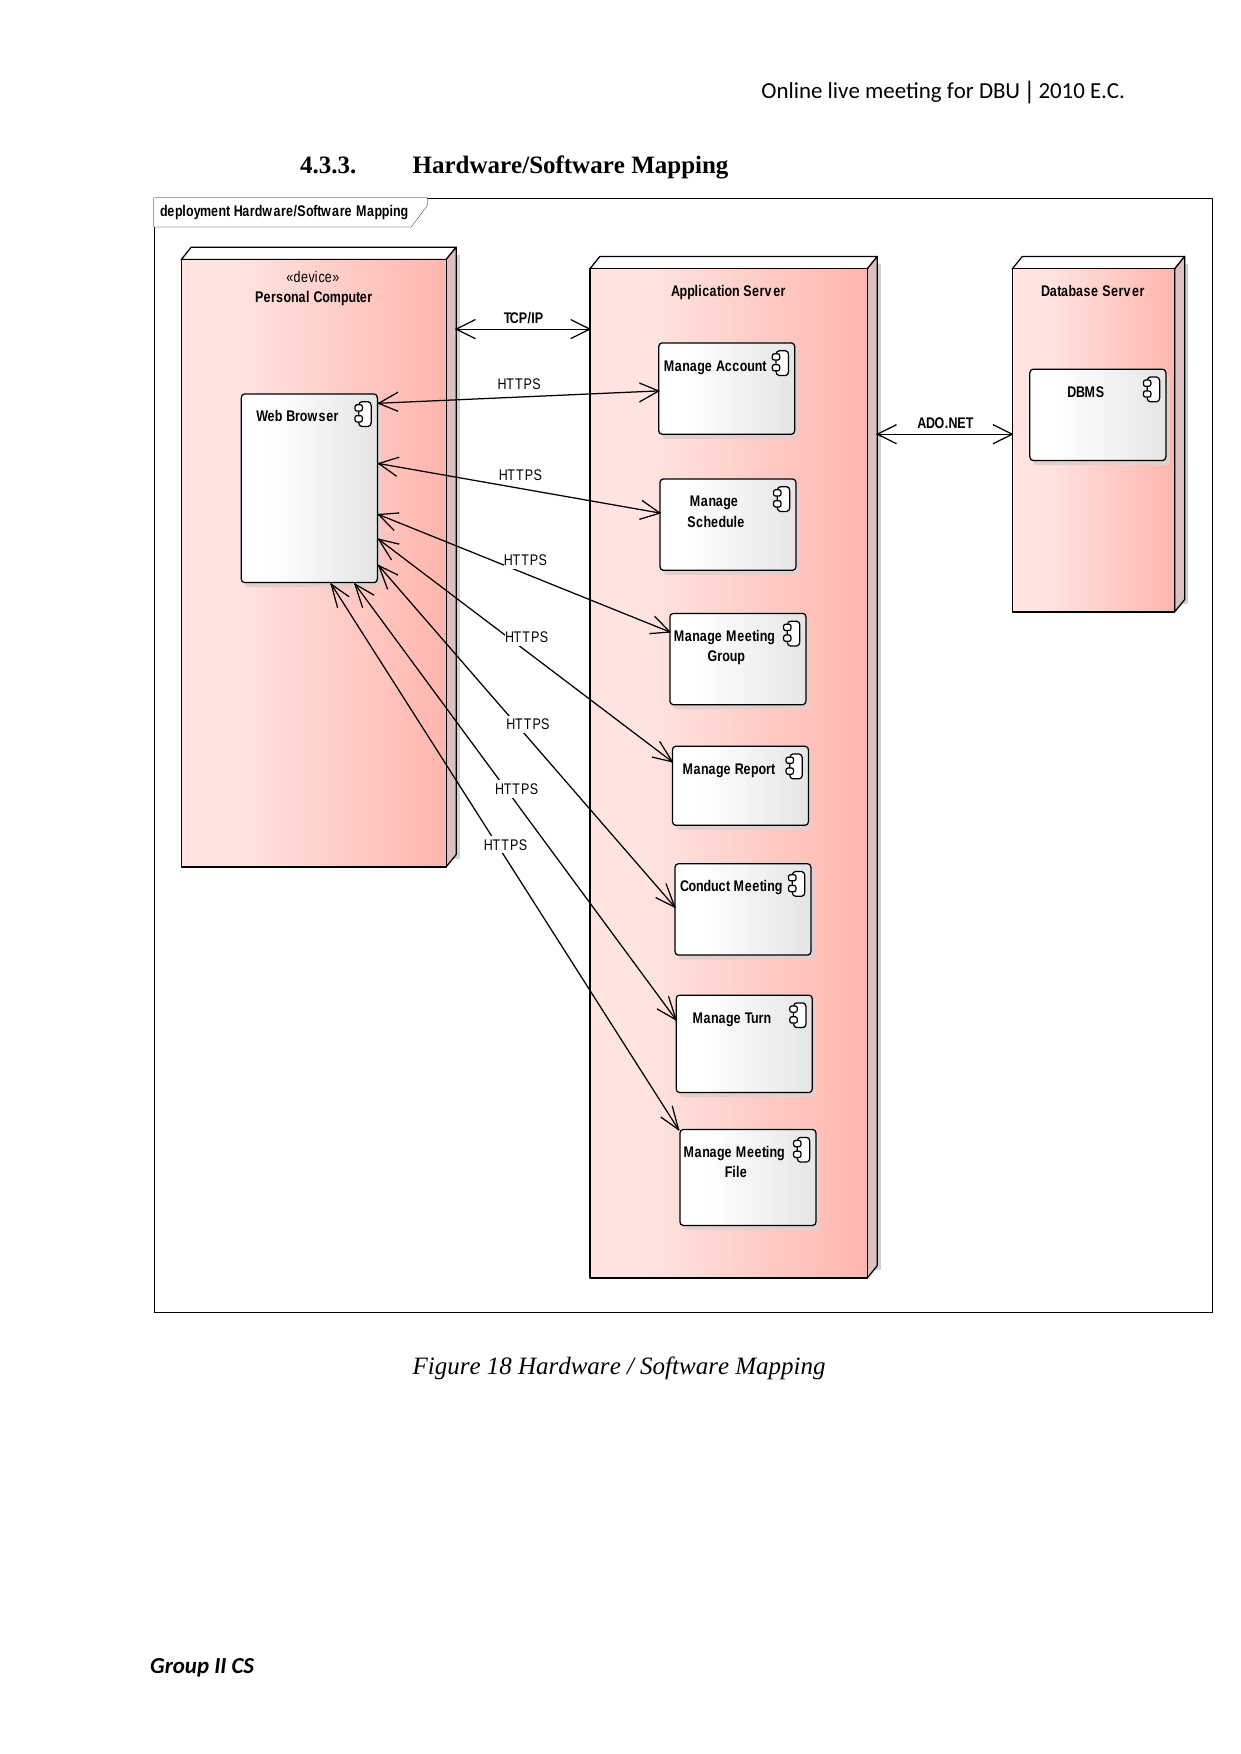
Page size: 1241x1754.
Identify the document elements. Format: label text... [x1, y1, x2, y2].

text Figure 18 Hardware / Software Mapping [150, 1351, 1090, 1380]
subtitle Hardware/Software Mapping [300, 150, 1090, 179]
